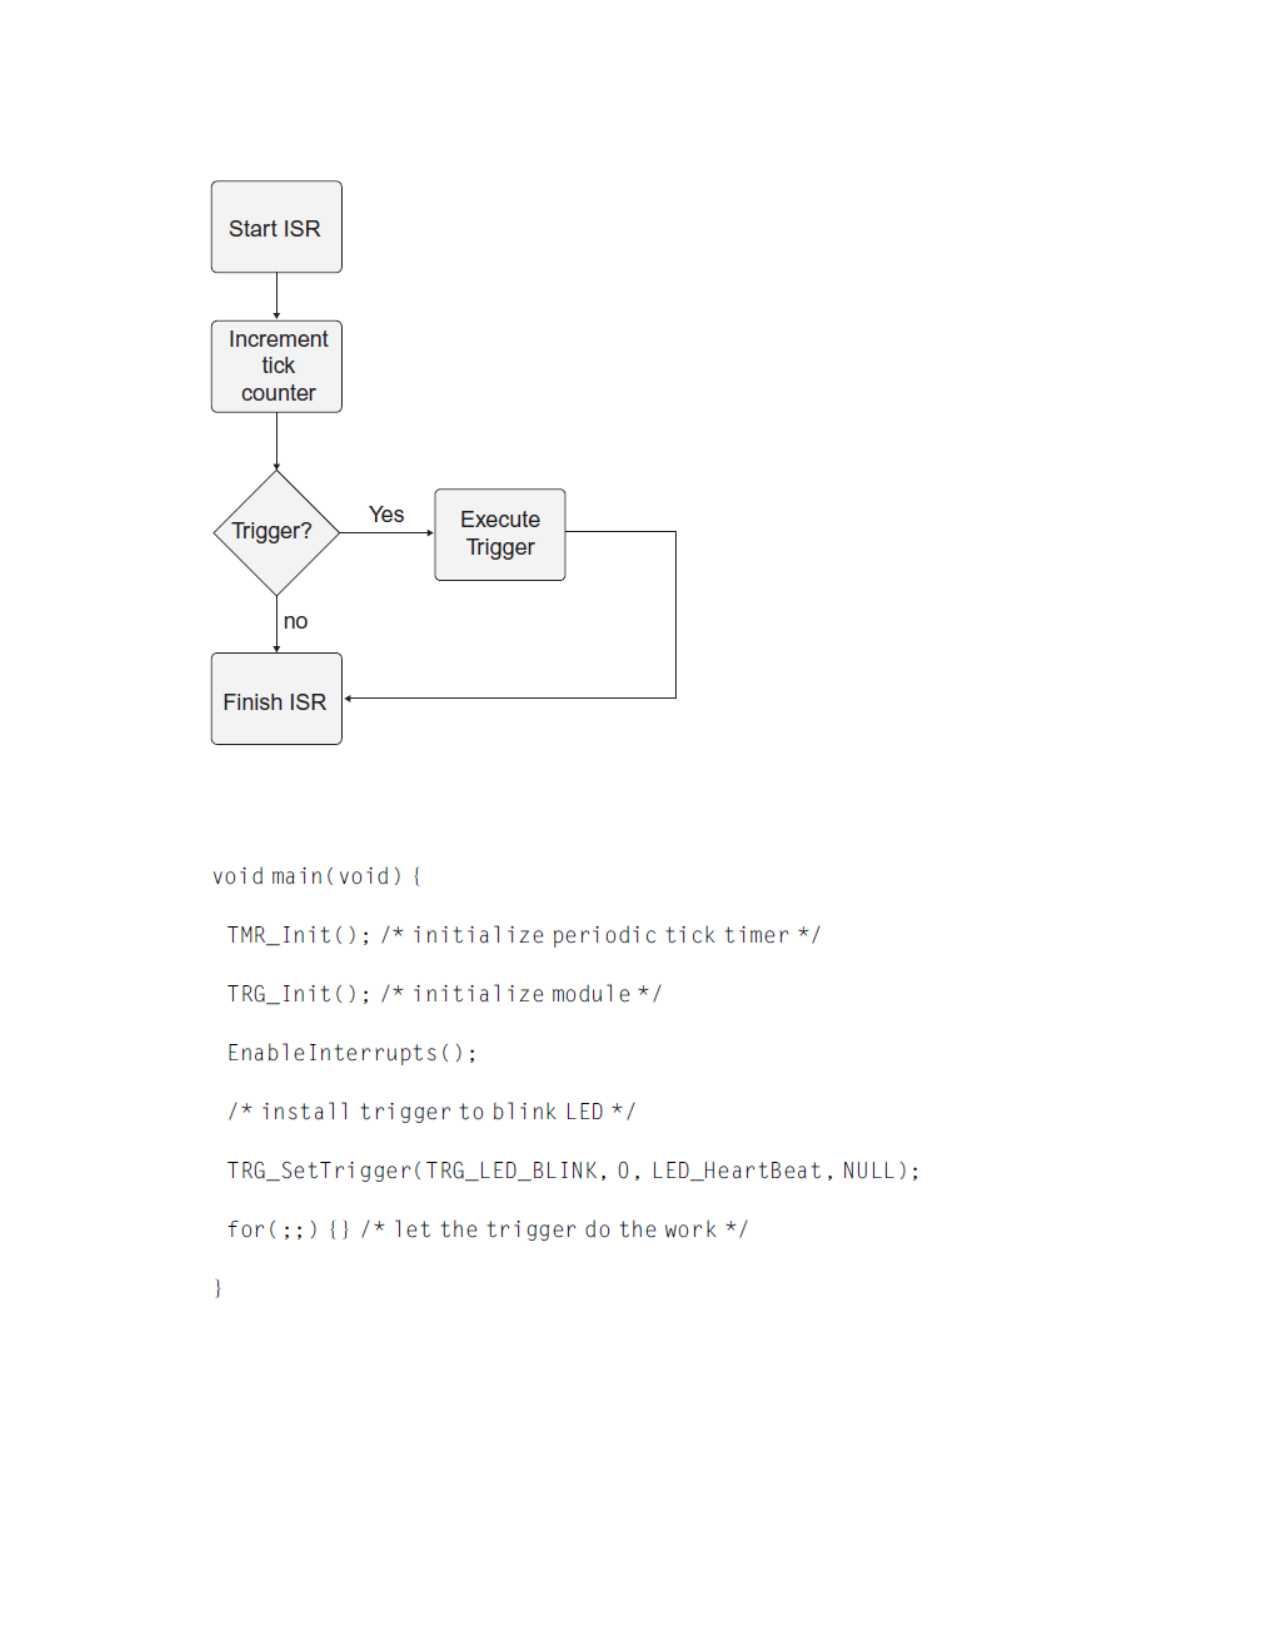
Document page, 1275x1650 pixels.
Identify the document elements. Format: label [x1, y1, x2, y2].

picture [150, 150, 803, 769]
picture [150, 850, 1046, 1311]
